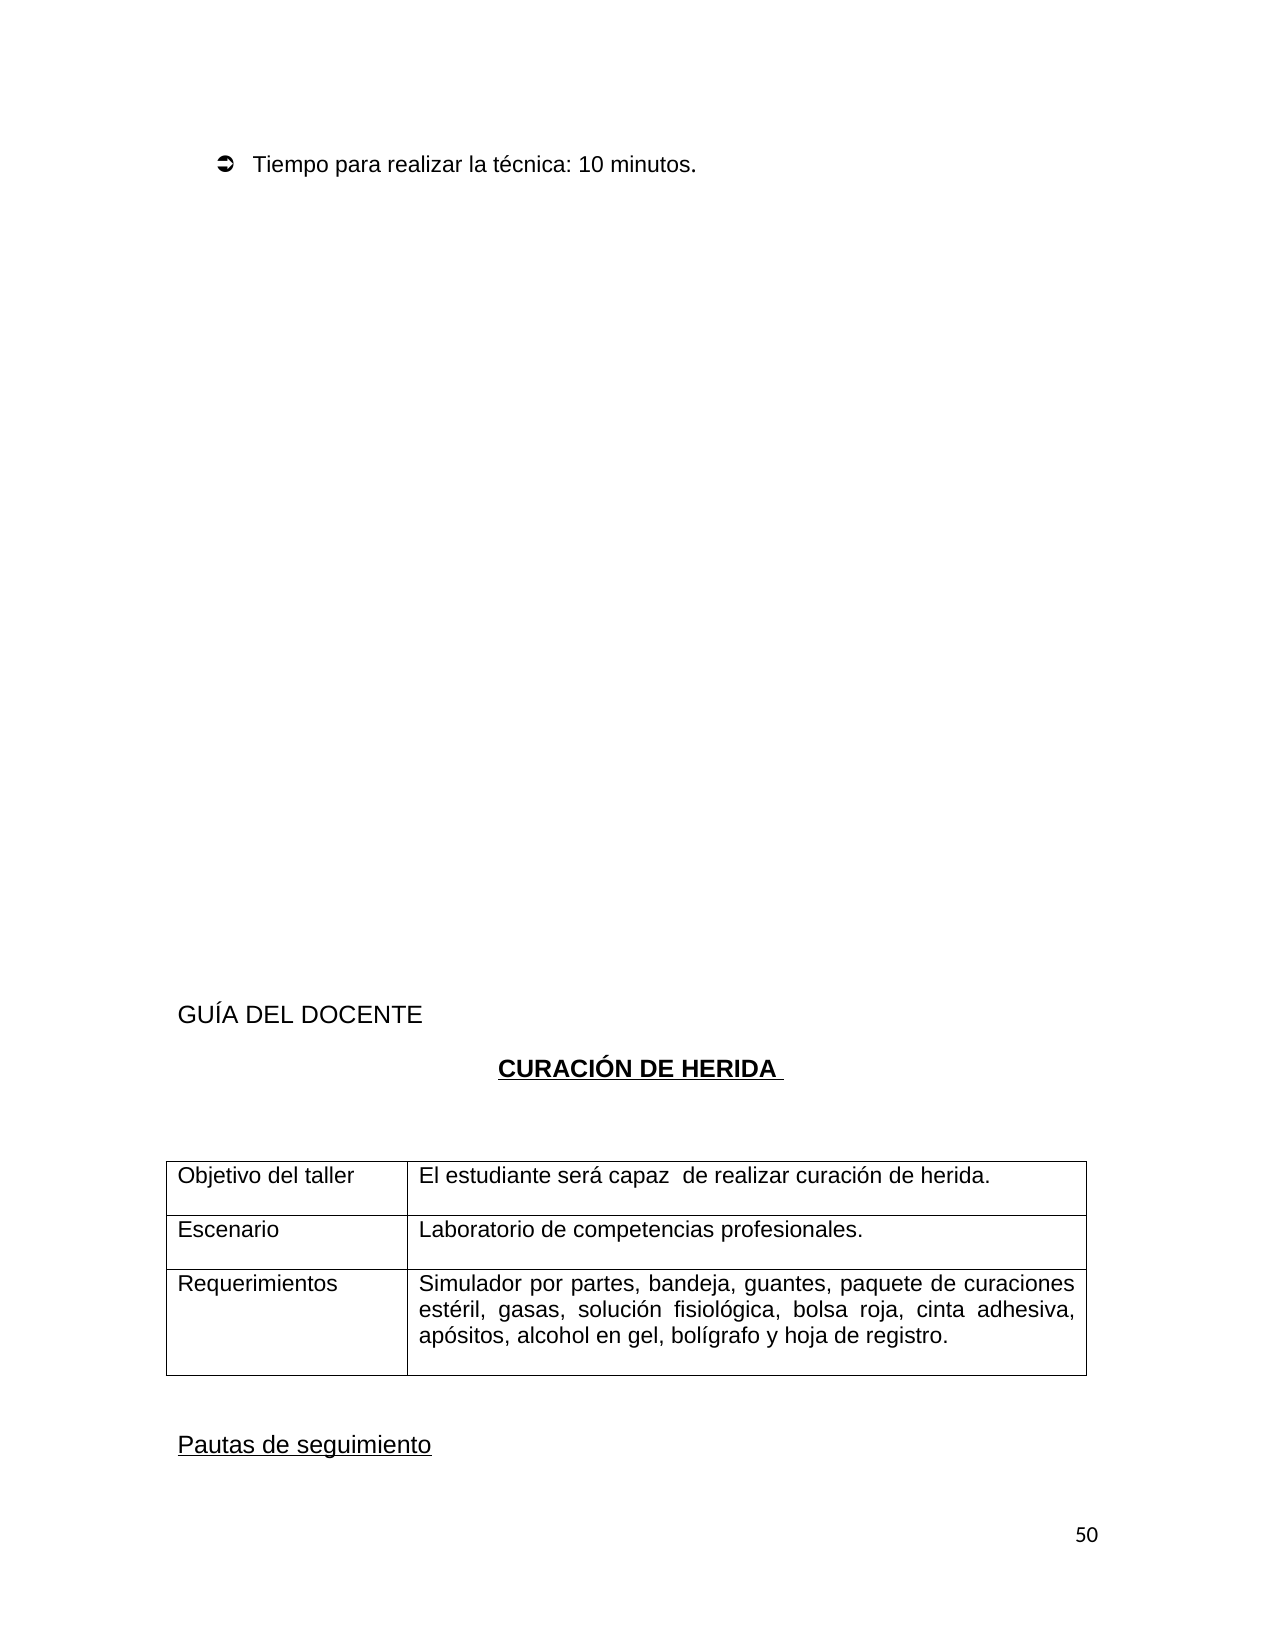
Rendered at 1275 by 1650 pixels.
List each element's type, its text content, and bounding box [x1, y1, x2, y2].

table_header Objetivo del taller [167, 1162, 407, 1215]
table_cell Laboratorio de competencias profesionales. [408, 1216, 1086, 1269]
table_header El estudiante será capaz de realizar curación de herida. [408, 1162, 1086, 1215]
text CURACIÓN DE HERIDA [177, 1053, 1098, 1082]
table_cell Requerimientos [167, 1270, 407, 1375]
list Tiempo para realizar la técnica: 10 minutos. [215, 148, 1098, 179]
table_cell Simulador por partes, bandeja, guantes, paquete de curaciones estéril, gasas, solución fisiológica, bolsa roja, cinta adhesiva, apósitos, alcohol en gel, bolígrafo y hoja de registro. [408, 1270, 1086, 1375]
text Pautas de seguimiento [177, 1430, 1098, 1459]
table_cell Escenario [167, 1216, 407, 1269]
text GUÍA DEL DOCENTE [177, 1000, 1098, 1028]
